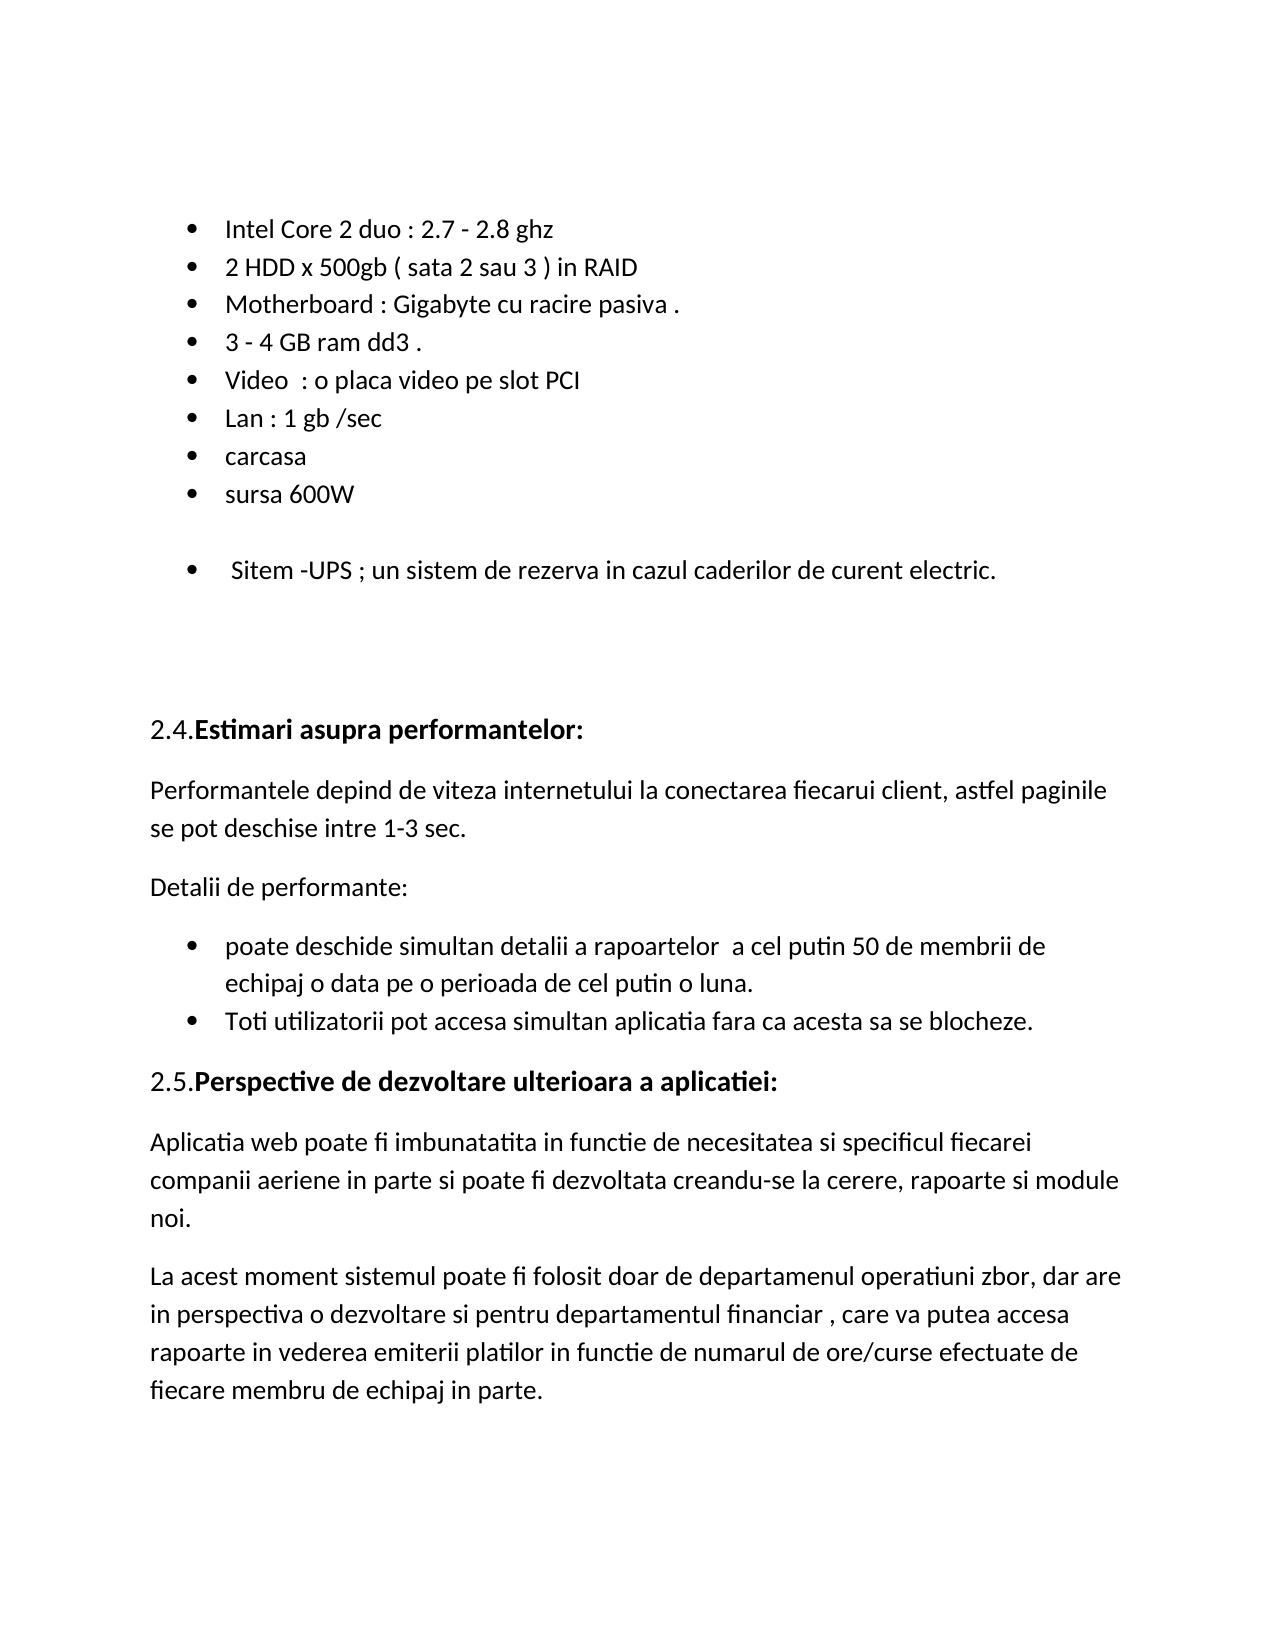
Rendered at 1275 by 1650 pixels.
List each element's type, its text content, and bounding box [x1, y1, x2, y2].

list 3 - 4 GB ram dd3 . [187, 326, 1125, 358]
list sursa 600W [187, 477, 1125, 510]
text Detalii de performante: [150, 870, 1125, 903]
list poate deschide simultan detalii a rapoartelor a cel putin 50 de membrii de echipaj o data pe o perioada de cel putin o luna. [187, 929, 1125, 999]
list Video : o placa video pe slot PCI [187, 363, 1125, 396]
list Motherboard : Gigabyte cu racire pasiva . [187, 288, 1125, 321]
text La acest moment sistemul poate fi folosit doar de departamenul operatiuni zbor, dar are in perspectiva o dezvoltare si pentru departamentul financiar , care va putea accesa rapoarte in vederea emiterii platilor in functie de numarul de ore/curse efectuate de fiecare membru de echipaj in parte. [150, 1259, 1125, 1406]
text 2.4.Estimari asupra performantelor: [150, 711, 1125, 747]
list Intel Core 2 duo : 2.7 - 2.8 ghz [187, 212, 1125, 245]
list Toti utilizatorii pot accesa simultan aplicatia fara ca acesta sa se blocheze. [187, 1004, 1125, 1037]
text 2.5.Perspective de dezvoltare ulterioara a aplicatiei: [150, 1063, 1125, 1099]
list carcasa [187, 439, 1125, 472]
list Sitem -UPS ; un sistem de rezerva in cazul caderilor de curent electric. [187, 553, 1125, 586]
text Aplicatia web poate fi imbunatatita in functie de necesitatea si specificul fiecarei companii aeriene in parte si poate fi dezvoltata creandu-se la cerere, rapoarte si module noi. [150, 1125, 1125, 1234]
text Performantele depind de viteza internetului la conectarea fiecarui client, astfel paginile se pot deschise intre 1-3 sec. [150, 773, 1125, 844]
list Lan : 1 gb /sec [187, 401, 1125, 434]
list 2 HDD x 500gb ( sata 2 sau 3 ) in RAID [187, 250, 1125, 283]
